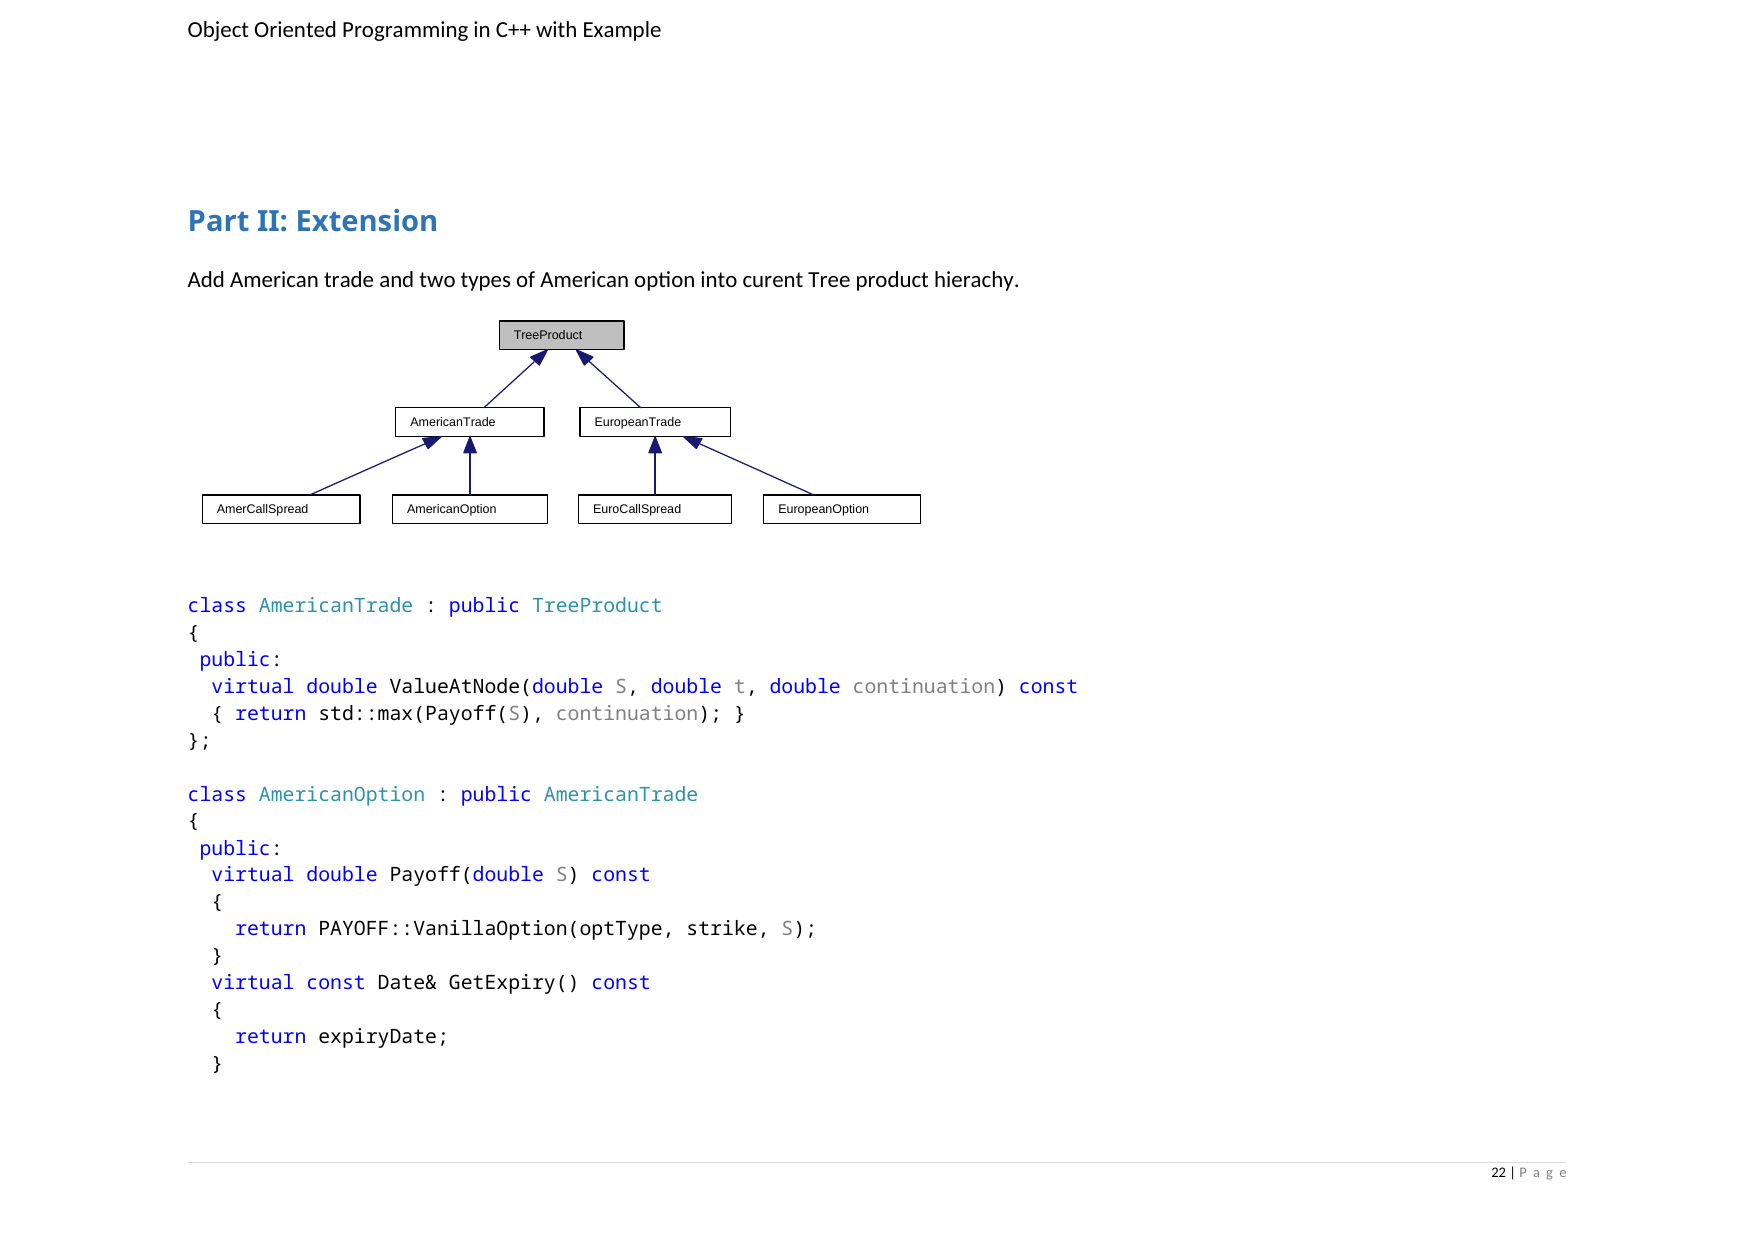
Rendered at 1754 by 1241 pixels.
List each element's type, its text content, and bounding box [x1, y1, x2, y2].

text return expiryDate; [187, 1023, 1566, 1049]
text public: [187, 645, 1566, 672]
text }; [187, 726, 1566, 753]
text virtual double ValueAtNode(double S, double t, double continuation) const [187, 672, 1566, 699]
text return PAYOFF::VanillaOption(optType, strike, S); [187, 915, 1566, 942]
text { [187, 996, 1566, 1023]
text } [187, 1049, 1566, 1077]
text } [187, 942, 1566, 969]
text { [187, 888, 1566, 915]
text { [187, 618, 1566, 645]
subtitle Part II: Extension [187, 200, 1566, 240]
text { return std::max(Payoff(S), continuation); } [187, 699, 1566, 726]
text class AmericanTrade : public TreeProduct [187, 591, 1566, 618]
text virtual const Date& GetExpiry() const [187, 969, 1566, 996]
text virtual double Payoff(double S) const [187, 861, 1566, 888]
text Add American trade and two types of American option into curent Tree product hierachy. [187, 265, 1566, 293]
text class AmericanOption : public AmericanTrade [187, 780, 1566, 807]
text public: [187, 834, 1566, 861]
text { [187, 807, 1566, 834]
